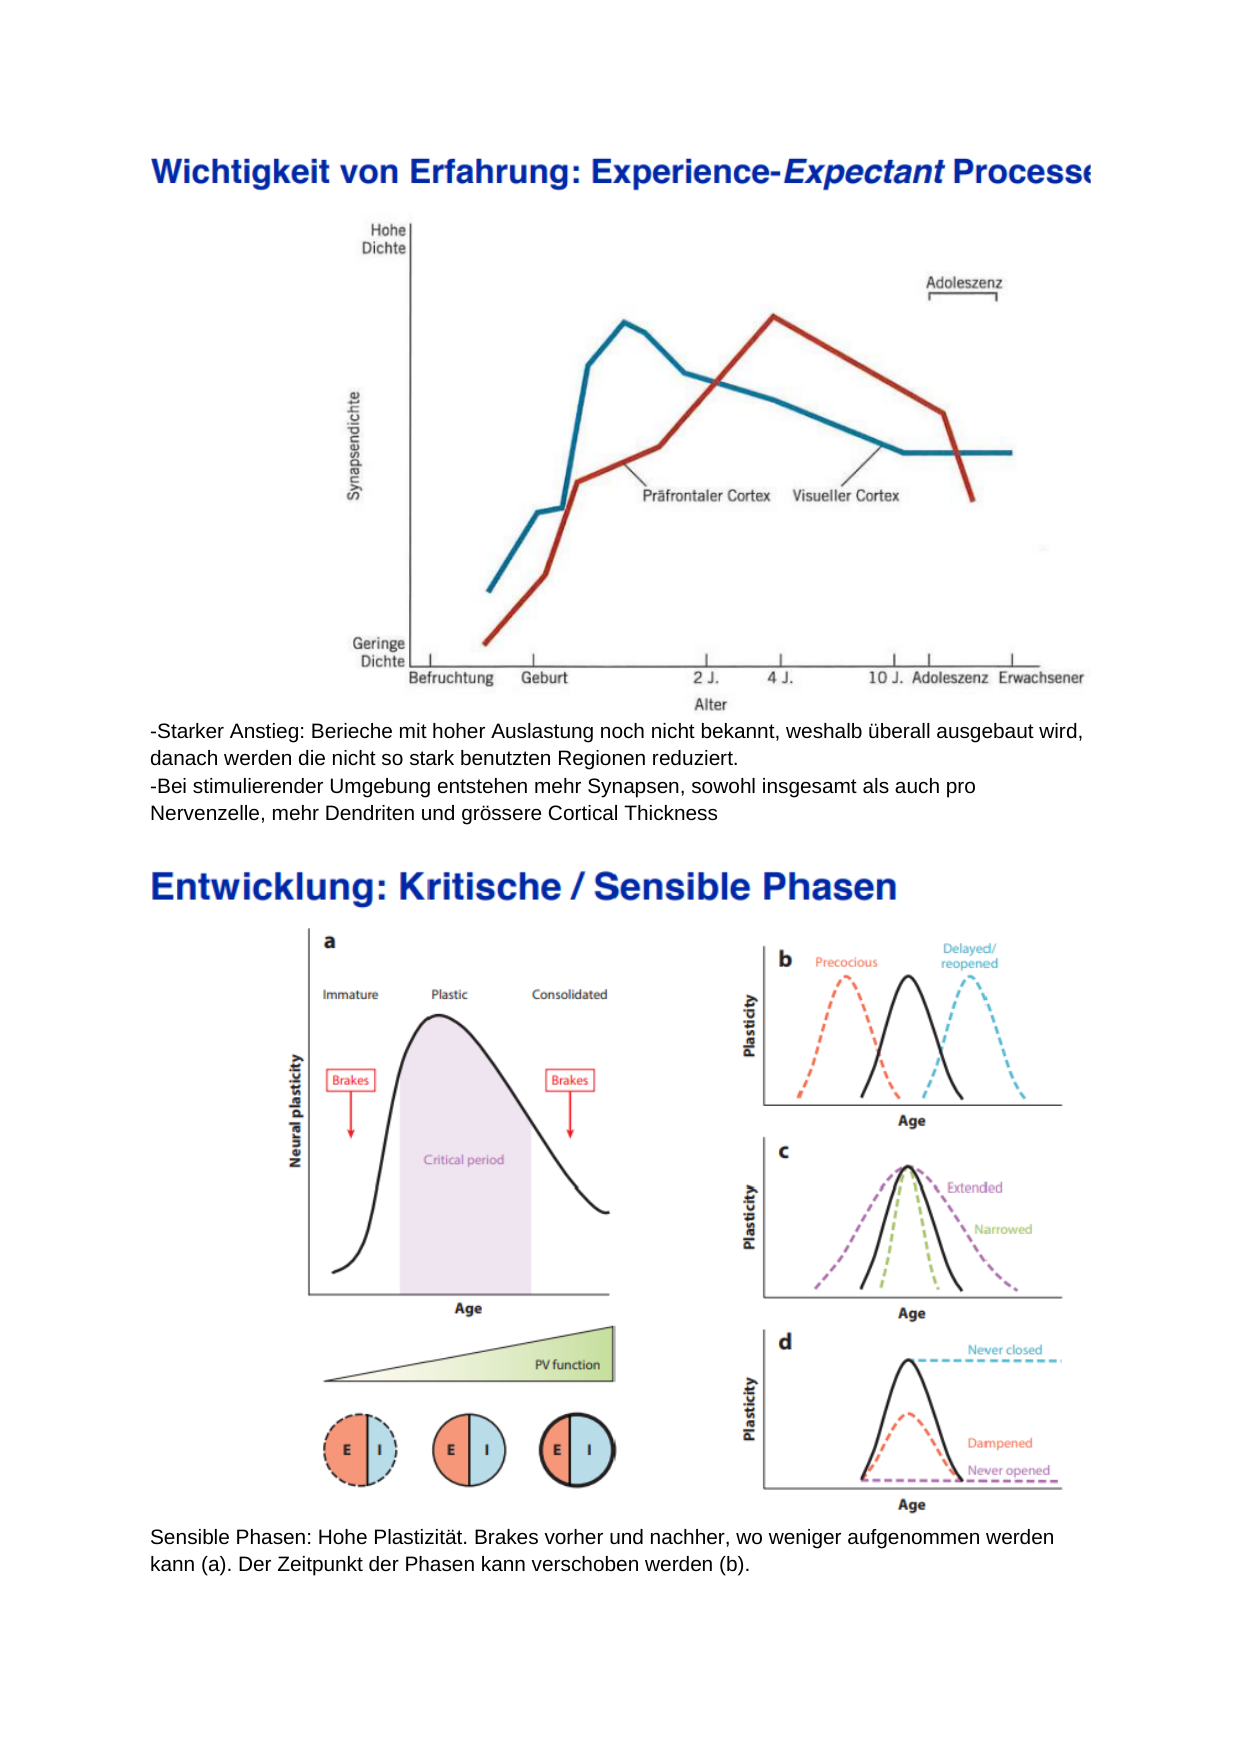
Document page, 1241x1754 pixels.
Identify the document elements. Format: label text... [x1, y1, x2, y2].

picture [150, 856, 1079, 1521]
picture [150, 150, 1091, 715]
text -Starker Anstieg: Berieche mit hoher Auslastung noch nicht bekannt, weshalb überall ausgebaut wird, danach werden die nicht so stark benutzten Regionen reduziert. [150, 718, 1090, 770]
text Sensible Phasen: Hohe Plastizität. Brakes vorher und nachher, wo weniger aufgenommen werden kann (a). Der Zeitpunkt der Phasen kann verschoben werden (b). [150, 1524, 1090, 1576]
text -Bei stimulierender Umgebung entstehen mehr Synapsen, sowohl insgesamt als auch pro Nervenzelle, mehr Dendriten und grössere Cortical Thickness [150, 773, 1090, 825]
